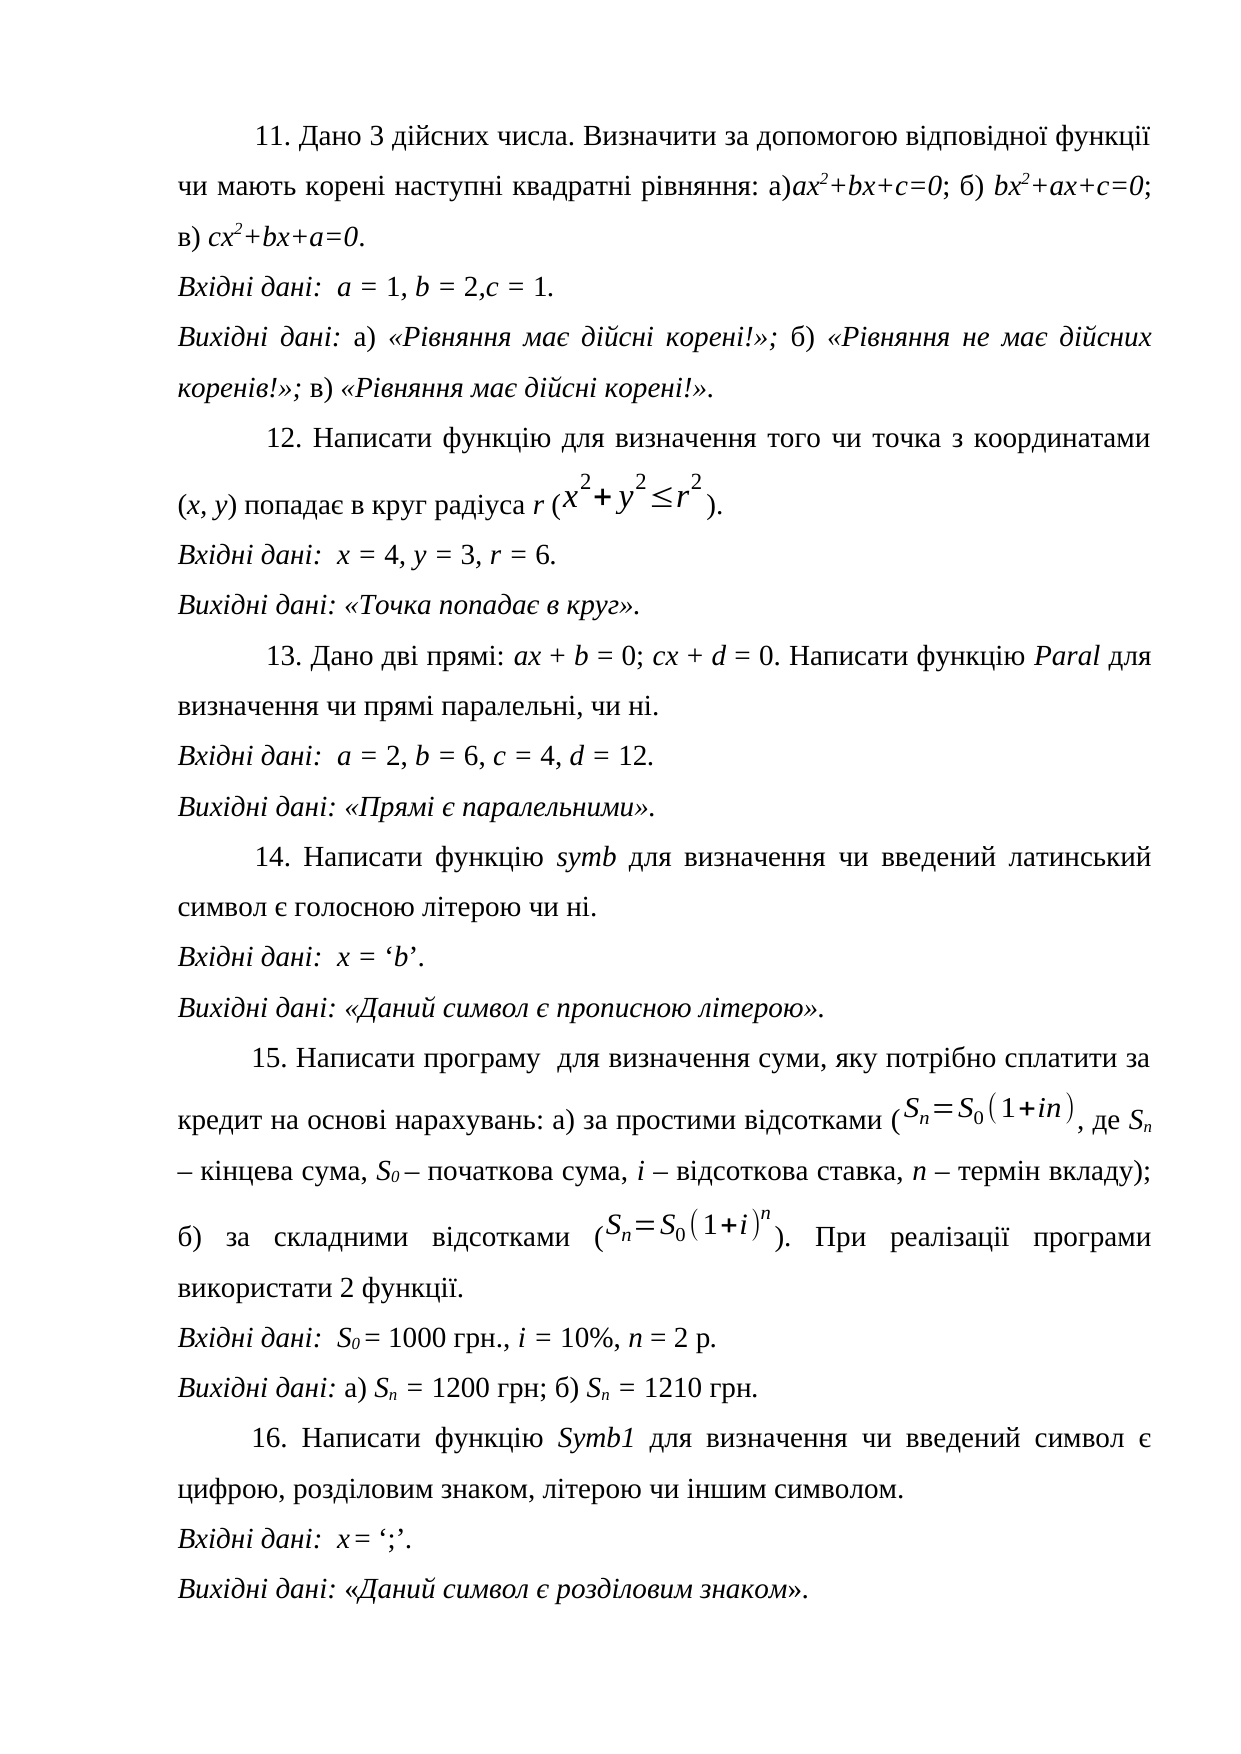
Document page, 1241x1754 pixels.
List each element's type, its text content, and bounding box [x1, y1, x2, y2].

text 16. Написати функцію Symb1 для визначення чи введений символ є цифрою, розділовим знаком, літерою чи іншим символом. [177, 1421, 1152, 1504]
text Вихідні дані: а) Sn = 1200 грн; б) Sn = 1210 грн. [177, 1370, 1152, 1404]
text Вхідні дані: х = ‘b’. [177, 939, 1152, 973]
text Вихідні дані: а) «Рівняння має дійсні корені!»; б) «Рівняння не має дійсних коренів!»; в) «Рівняння має дійсні корені!». [177, 319, 1152, 403]
text 15. Написати програму для визначення суми, яку потрібно сплатити за кредит на основі нарахувань: а) за простими відсотками (, де Sn – кінцева сума, S0 – початкова сума, і – відсоткова ставка, n – термін вкладу); б) за складними відсотками (). При реалізації програми використати 2 функції. [177, 1040, 1152, 1303]
text Вхідні дані: х = ‘;’. [177, 1521, 1152, 1555]
text 12. Написати функцію для визначення того чи точка з координатами (x, y) попадає в круг радіуса r (). [177, 420, 1152, 520]
text 14. Написати функцію symb для визначення чи введений латинський символ є голосною літерою чи ні. [177, 839, 1152, 923]
text Вихідні дані: «Точка попадає в круг». [177, 587, 1152, 621]
text 11. Дано 3 дійсних числа. Визначити за допомогою відповідної функції чи мають корені наступні квадратні рівняння: а)ax2+bx+c=0; б) bx2+ax+c=0; в) cx2+bx+a=0. [177, 118, 1152, 252]
text Вхідні дані: a = 1, b = 2,c = 1. [177, 269, 1152, 303]
text 13. Дано дві прямі: ax + b = 0; cx + d = 0. Написати функцію Paral для визначення чи прямі паралельні, чи ні. [177, 638, 1152, 722]
text Вхідні дані: S0 = 1000 грн., і = 10%, n = 2 р. [177, 1320, 1152, 1353]
text Вихідні дані: «Прямі є паралельними». [177, 789, 1152, 822]
text Вхідні дані: x = 4, y = 3, r = 6. [177, 537, 1152, 571]
text Вихідні дані: «Даний символ є прописною літерою». [177, 990, 1152, 1023]
text Вхідні дані: a = 2, b = 6, c = 4, d = 12. [177, 738, 1152, 772]
text Вихідні дані: «Даний символ є розділовим знаком». [177, 1572, 1152, 1605]
